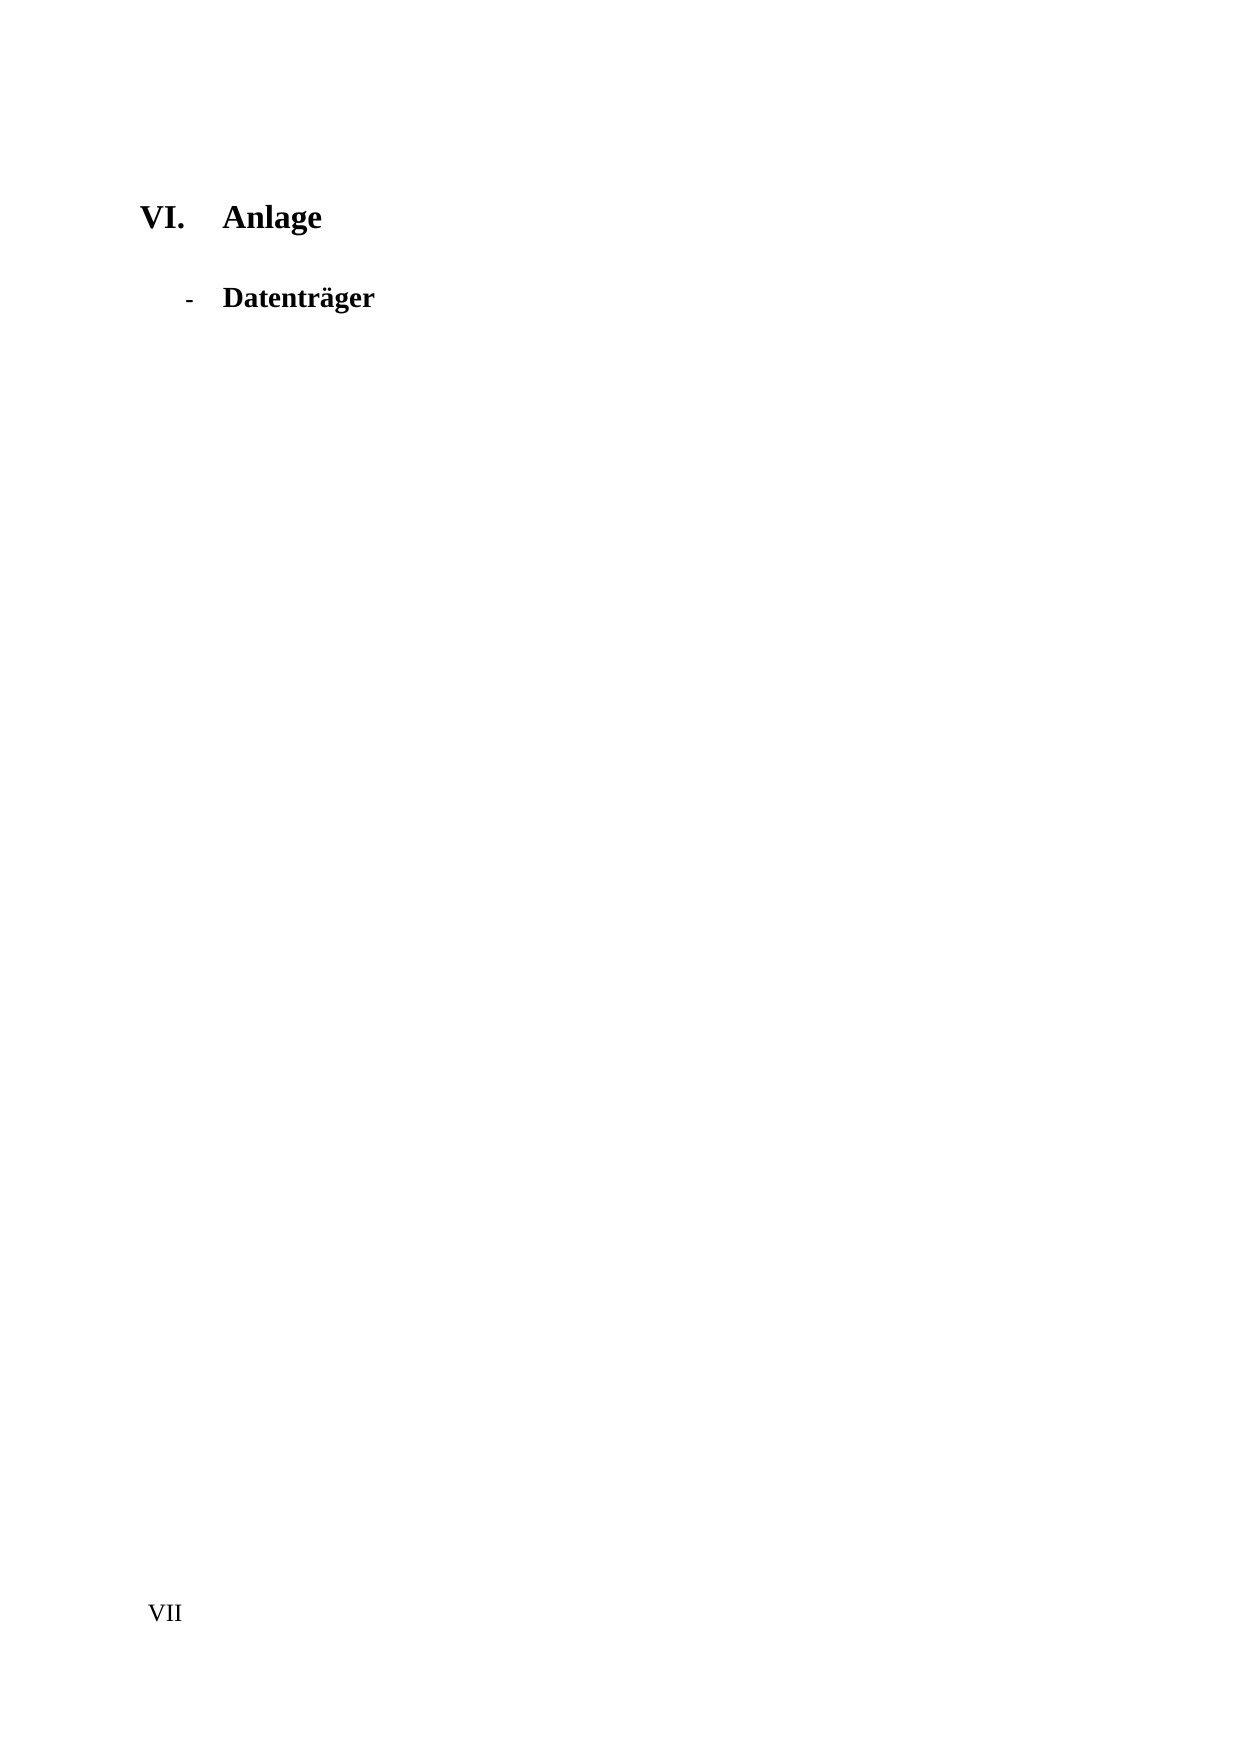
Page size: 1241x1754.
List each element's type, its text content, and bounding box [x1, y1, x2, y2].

text Anlage [185, 198, 1092, 236]
list Datenträger [185, 280, 1092, 314]
